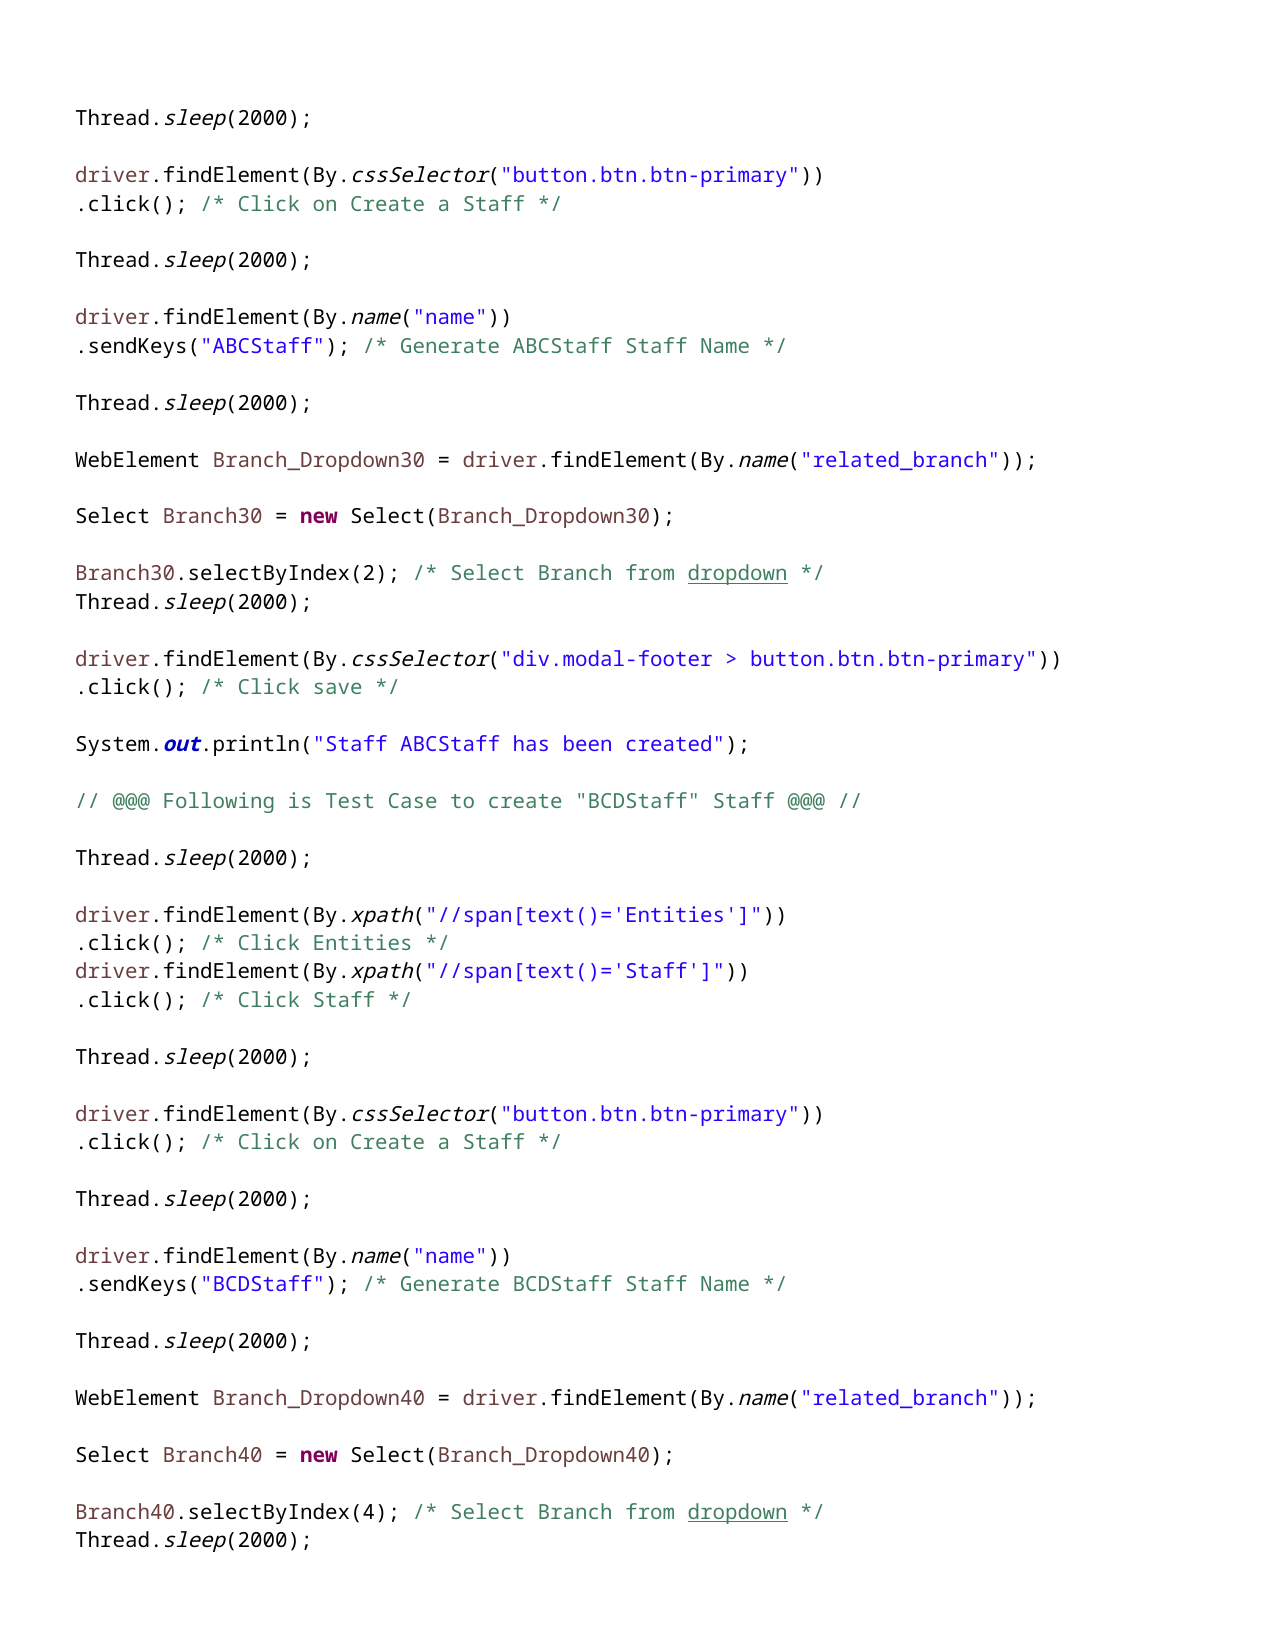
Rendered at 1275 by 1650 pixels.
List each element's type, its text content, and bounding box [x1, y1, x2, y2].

text Thread.sleep(2000); [75, 1184, 1200, 1212]
text System.out.println("Staff ABCStaff has been created"); [75, 729, 1200, 757]
text driver.findElement(By.name("name")) [75, 1241, 1200, 1269]
text .sendKeys("BCDStaff"); /* Generate BCDStaff Staff Name */ [75, 1269, 1200, 1298]
text Select Branch30 = new Select(Branch_Dropdown30); [75, 502, 1200, 530]
text Branch30.selectByIndex(2); /* Select Branch from dropdown */ [75, 558, 1200, 587]
text Thread.sleep(2000); [75, 1525, 1200, 1554]
text driver.findElement(By.cssSelector("button.btn.btn-primary")) [75, 160, 1200, 189]
text Select Branch40 = new Select(Branch_Dropdown40); [75, 1440, 1200, 1468]
text Branch40.selectByIndex(4); /* Select Branch from dropdown */ [75, 1497, 1200, 1525]
text driver.findElement(By.name("name")) [75, 302, 1200, 331]
text Thread.sleep(2000); [75, 843, 1200, 871]
text driver.findElement(By.cssSelector("div.modal-footer > button.btn.btn-primary")) [75, 644, 1200, 672]
text WebElement Branch_Dropdown30 = driver.findElement(By.name("related_branch")); [75, 445, 1200, 473]
text Thread.sleep(2000); [75, 1042, 1200, 1070]
text Thread.sleep(2000); [75, 1326, 1200, 1355]
text WebElement Branch_Dropdown40 = driver.findElement(By.name("related_branch")); [75, 1383, 1200, 1412]
text .sendKeys("ABCStaff"); /* Generate ABCStaff Staff Name */ [75, 331, 1200, 359]
text .click(); /* Click save */ [75, 672, 1200, 701]
text driver.findElement(By.xpath("//span[text()='Staff']")) [75, 957, 1200, 985]
text .click(); /* Click on Create a Staff */ [75, 189, 1200, 217]
text driver.findElement(By.xpath("//span[text()='Entities']")) [75, 900, 1200, 928]
text Thread.sleep(2000); [75, 246, 1200, 274]
text Thread.sleep(2000); [75, 587, 1200, 615]
text .click(); /* Click Entities */ [75, 928, 1200, 957]
text Thread.sleep(2000); [75, 103, 1200, 132]
text .click(); /* Click Staff */ [75, 985, 1200, 1013]
text Thread.sleep(2000); [75, 388, 1200, 416]
text // @@@ Following is Test Case to create "BCDStaff" Staff @@@ // [75, 786, 1200, 814]
text driver.findElement(By.cssSelector("button.btn.btn-primary")) [75, 1099, 1200, 1127]
text .click(); /* Click on Create a Staff */ [75, 1127, 1200, 1156]
